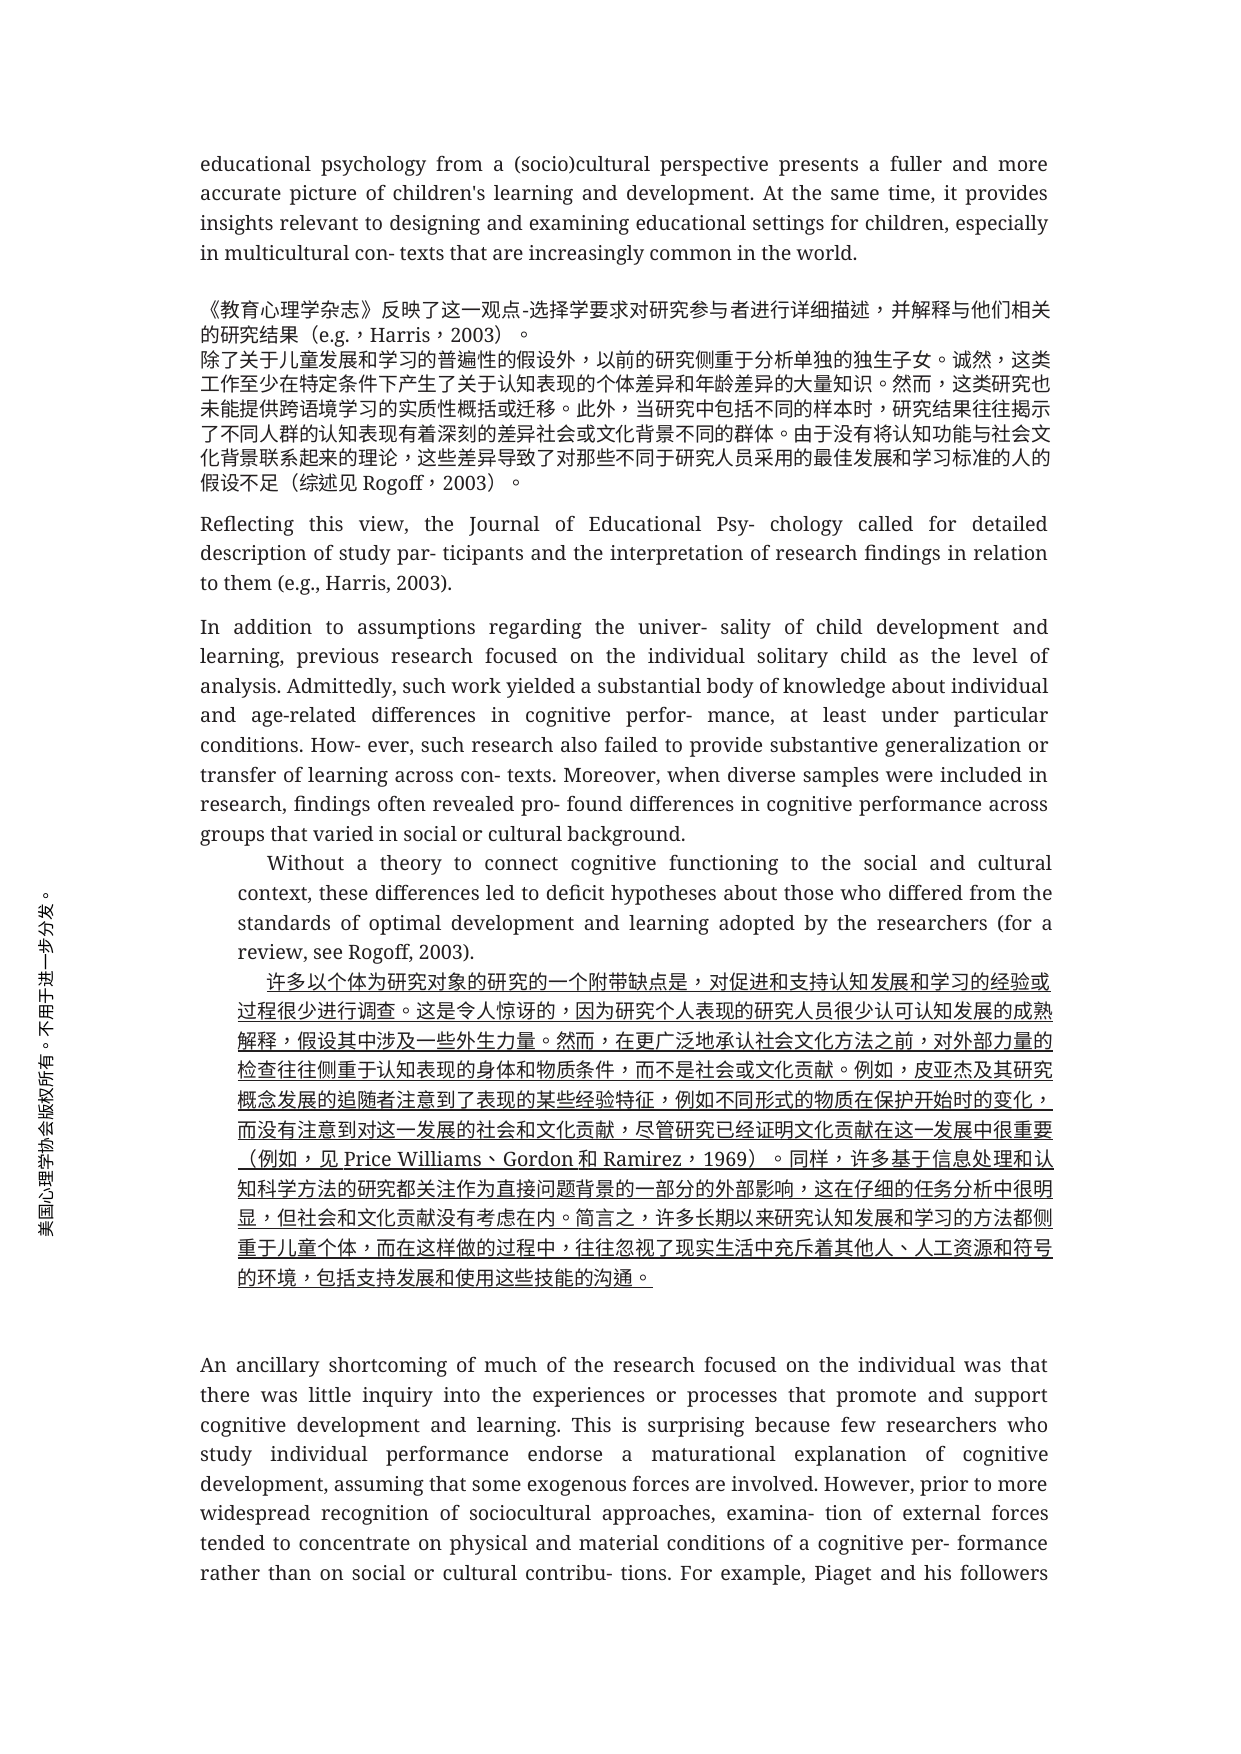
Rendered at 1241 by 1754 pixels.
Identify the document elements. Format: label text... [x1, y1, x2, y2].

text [200, 1352, 1049, 1586]
text 《教育心理学杂志》反映了这一观点-选择学要求对研究参与者进行详细描述，并解释与他们相关的研究结果（e.g.，Harris，2003）。 [200, 298, 1053, 347]
text Reflecting this view, the Journal of Educational Psy- chology called for detailed description of study par- ticipants and the interpretation of research findings in relation to them (e.g., Harris, 2003). [200, 510, 1049, 596]
text 许多以个体为研究对象的研究的一个附带缺点是，对促进和支持认知发展和学习的经验或过程很少进行调查。这是令人惊讶的，因为研究个人表现的研究人员很少认可认知发展的成熟解释，假设其中涉及一些外生力量。然而，在更广泛地承认社会文化方法之前，对外部力量的检查往往侧重于认知表现的身体和物质条件，而不是社会或文化贡献。例如，皮亚杰及其研究概念发展的追随者注意到了表现的某些经验特征，例如不同形式的物质在保护开始时的变化，而没有注意到对这一发展的社会和文化贡献，尽管研究已经证明文化贡献在这一发展中很重要（例如，见Price Williams、Gordon和Ramirez，1969）。同样，许多基于信息处理和认知科学方法的研究都关注作为直接问题背景的一部分的外部影响，这在仔细的任务分析中很明显，但社会和文化贡献没有考虑在内。简言之，许多长期以来研究认知发展和学习的方法都侧重于儿童个体，而在这样做的过程中，往往忽视了现实生活中充斥着其他人、人工资源和符号的环境，包括支持发展和使用这些技能的沟通。 [237, 1169, 1054, 1291]
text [200, 150, 1049, 266]
text Without a theory to connect cognitive functioning to the social and cultural context, these differences led to deficit hypotheses about those who differed from the standards of optimal development and learning adopted by the researchers (for a review, see Rogoff, 2003). [237, 849, 1054, 965]
text 除了关于儿童发展和学习的普遍性的假设外，以前的研究侧重于分析单独的独生子女。诚然，这类工作至少在特定条件下产生了关于认知表现的个体差异和年龄差异的大量知识。然而，这类研究也未能提供跨语境学习的实质性概括或迁移。此外，当研究中包括不同的样本时，研究结果往往揭示了不同人群的认知表现有着深刻的差异社会或文化背景不同的群体。由于没有将认知功能与社会文化背景联系起来的理论，这些差异导致了对那些不同于研究人员采用的最佳发展和学习标准的人的假设不足（综述见Rogoff，2003）。 [200, 347, 1053, 495]
text In addition to assumptions regarding the univer- sality of child development and learning, previous research focused on the individual solitary child as the level of analysis. Admittedly, such work yielded a substantial body of knowledge about individual and age-related differences in cognitive perfor- mance, at least under particular conditions. How- ever, such research also failed to provide substantive generalization or transfer of learning across con- texts. Moreover, when diverse samples were included in research, findings often revealed pro- found differences in cognitive performance across groups that varied in social or cultural background. [200, 613, 1049, 847]
text 许多以个体为研究对象的研究的一个附带缺点是，对促进和支持认知发展和学习的经验或过程很少进行调查。这是令人惊讶的，因为研究个人表现的研究人员很少认可认知发展的成熟解释，假设其中涉及一些外生力量。然而，在更广泛地承认社会文化方法之前，对外部力量的检查往往侧重于认知表现的身体和物质条件，而不是社会或文化贡献。例如，皮亚杰及其研究概念发展的追随者注意到了表现的某些经验特征，例如不同形式的物质在保护开始时的变化，而没有注意到对这一发展的社会和文化贡献，尽管研究已经证明文化贡献在这一发展中很重要（例如，见Price Williams、Gordon和Ramirez，1969）。同样，许多基于信息处理和认知科学方法的研究都关注作为直接问题背景的一部分的外部影响，这在仔细的任务分析中很明显，但社会和文化贡献没有考虑在内。简言之，许多长期以来研究认知发展和学习的方法都侧重于儿童个体，而在这样做的过程中，往往忽视了现实生活中充斥着其他人、人工资源和符号的环境，包括支持发展和使用这些技能的沟通。 [237, 968, 1054, 1168]
